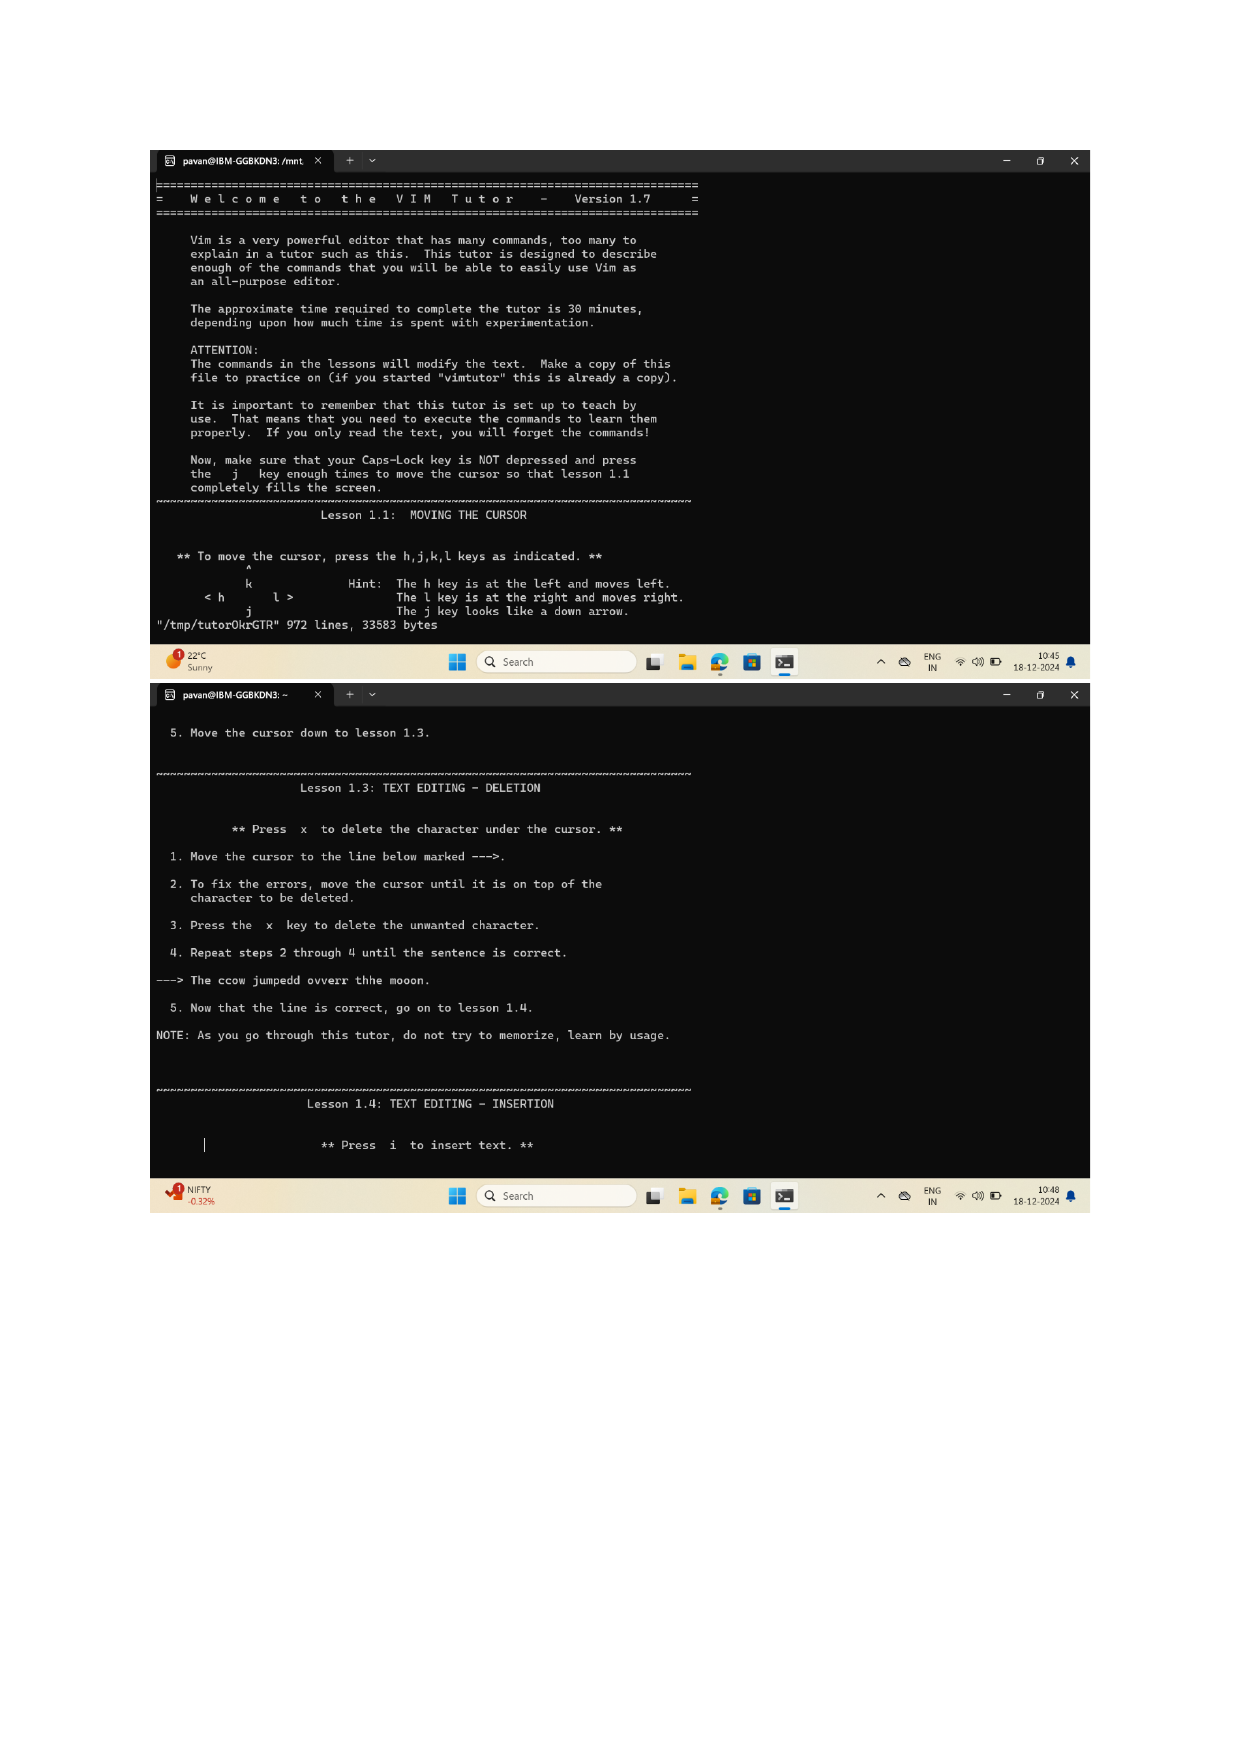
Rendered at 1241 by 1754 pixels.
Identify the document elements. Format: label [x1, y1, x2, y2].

picture [150, 683, 1091, 1213]
picture [150, 150, 1091, 679]
